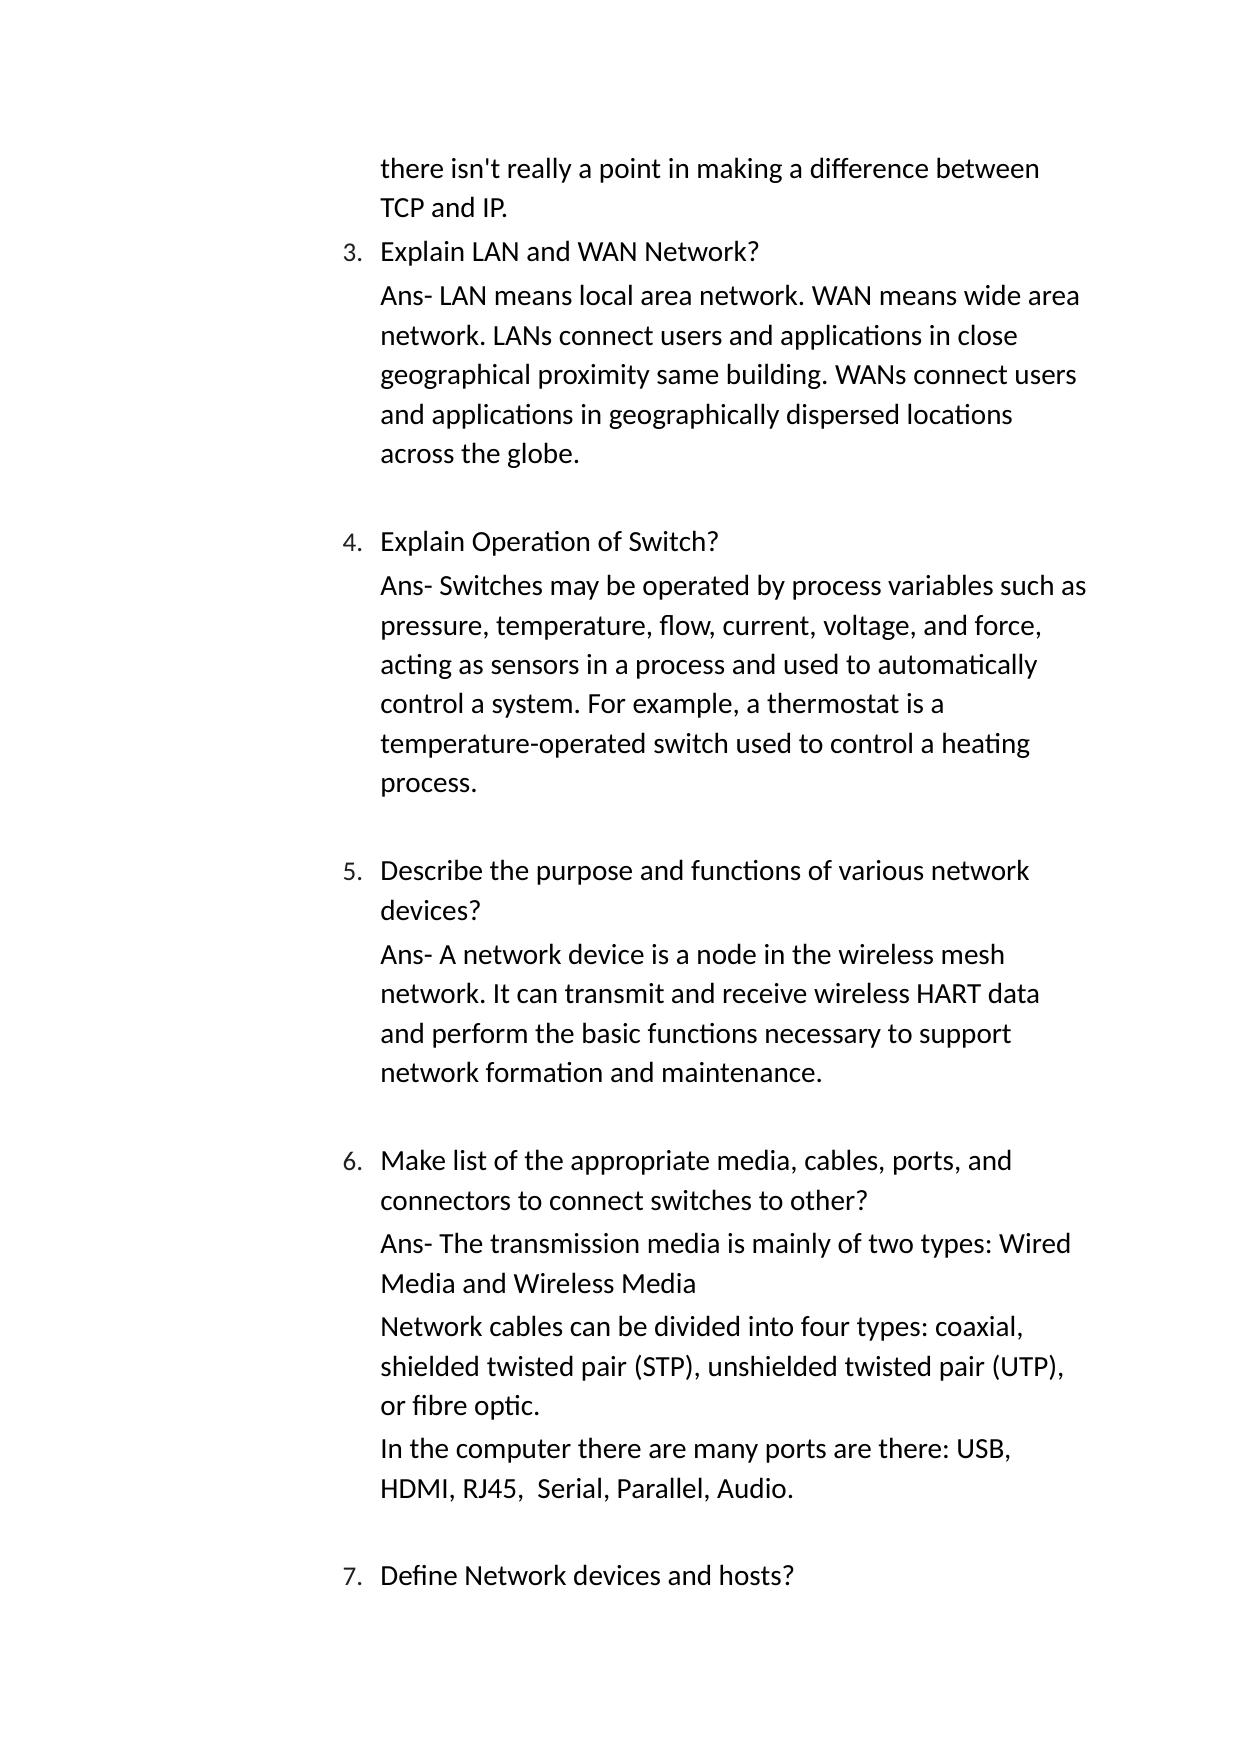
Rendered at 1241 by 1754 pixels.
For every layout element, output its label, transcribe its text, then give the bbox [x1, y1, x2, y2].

text Ans- Switches may be operated by process variables such as pressure, temperature, flow, current, voltage, and force, acting as sensors in a process and used to automatically control a system. For example, a thermostat is a temperature-operated switch used to control a heating process. [380, 567, 1090, 800]
list Explain Operation of Switch? [342, 523, 1090, 559]
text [380, 150, 1090, 225]
list Make list of the appropriate media, cables, ports, and connectors to connect switches to other? [342, 1142, 1090, 1217]
text In the computer there are many ports are there: USB, HDMI, RJ45, Serial, Parallel, Audio. [380, 1431, 1090, 1506]
text Ans- LAN means local area network. WAN means wide area network. LANs connect users and applications in close geographical proximity same building. WANs connect users and applications in geographically dispersed locations across the globe. [380, 277, 1090, 471]
text Ans- The transmission media is mainly of two types: Wired Media and Wireless Media [380, 1225, 1090, 1300]
text Network cables can be divided into four types: coaxial, shielded twisted pair (STP), unshielded twisted pair (UTP), or fibre optic. [380, 1308, 1090, 1423]
list Explain LAN and WAN Network? [342, 233, 1090, 269]
list Define Network devices and hosts? [342, 1557, 1090, 1592]
text Ans- A network device is a node in the wireless mesh network. It can transmit and receive wireless HART data and perform the basic functions necessary to support network formation and maintenance. [380, 936, 1090, 1090]
list Describe the purpose and functions of various network devices? [342, 852, 1090, 928]
